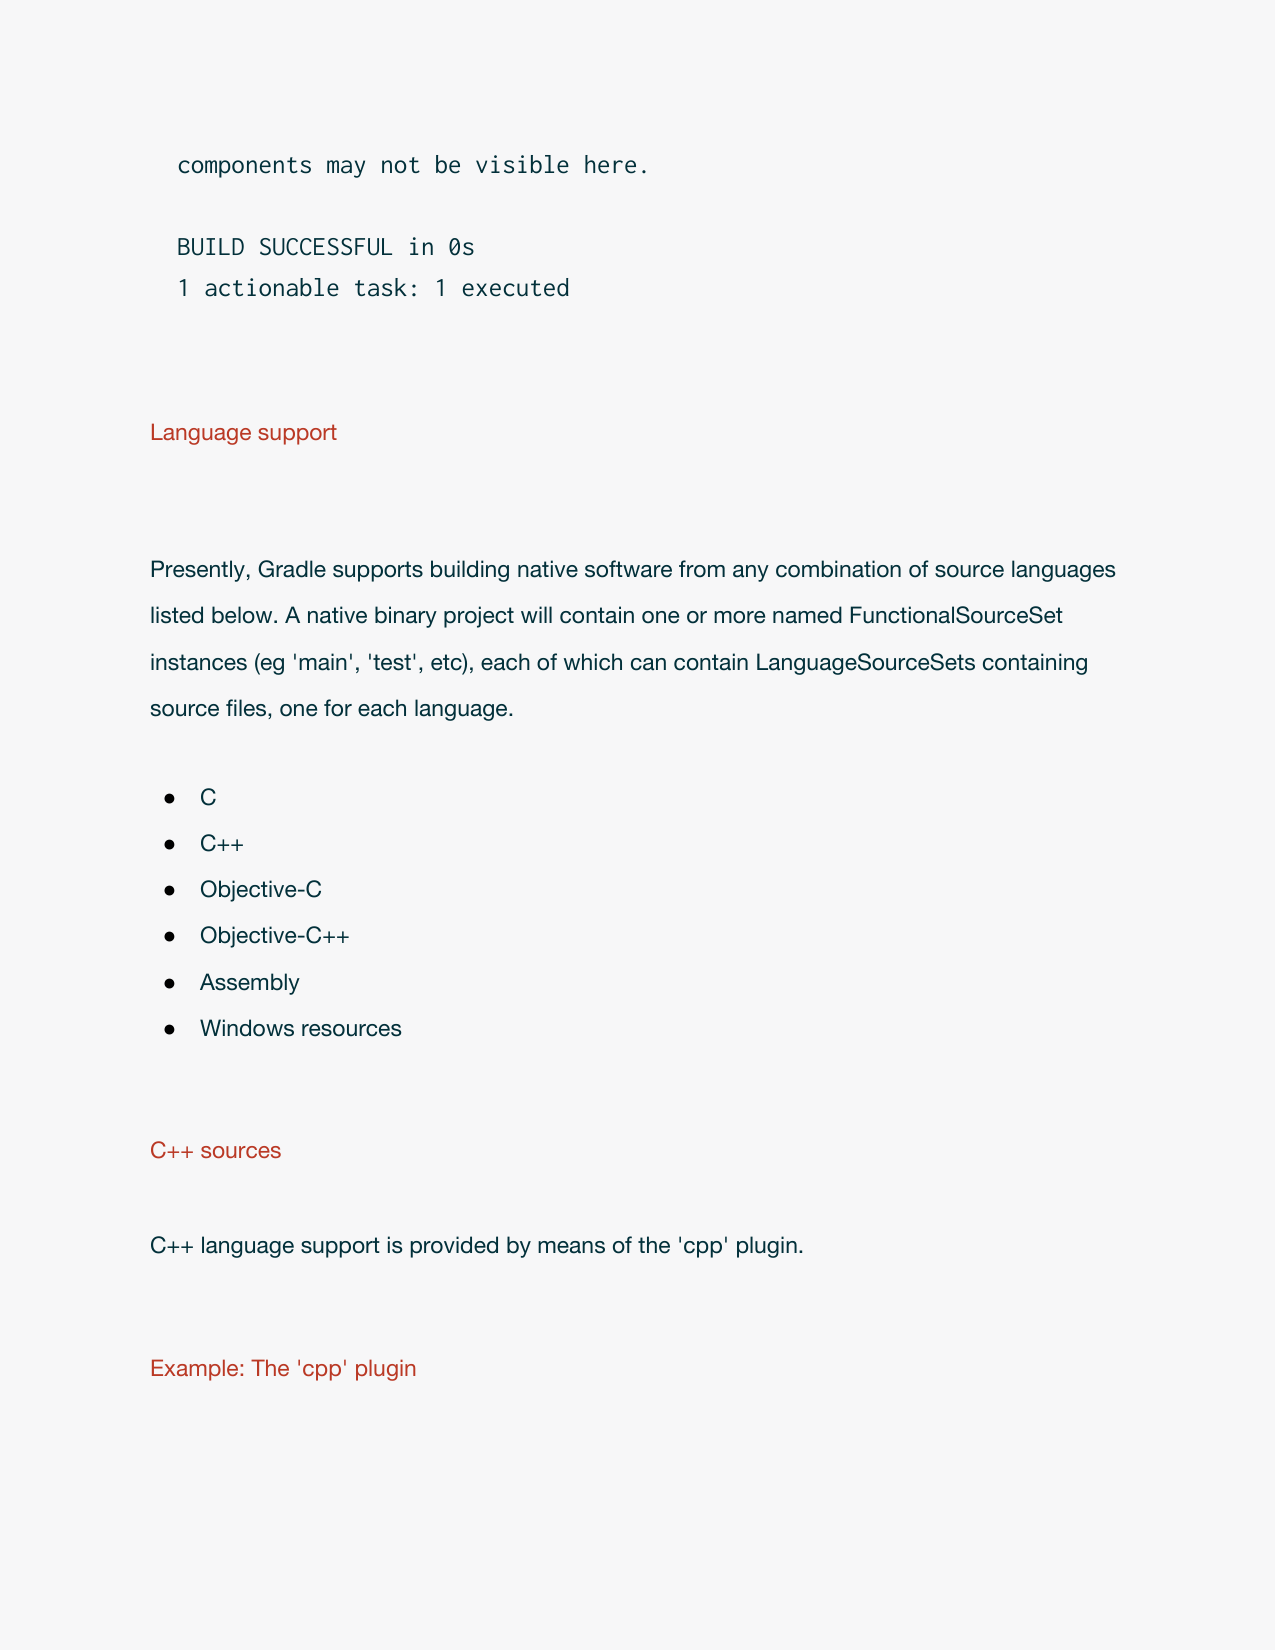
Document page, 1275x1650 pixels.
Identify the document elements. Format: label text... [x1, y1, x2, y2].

text C++ language support is provided by means of the 'cpp' plugin. [150, 1231, 1125, 1260]
text Language support [150, 418, 1125, 446]
text Presently, Gradle supports building native software from any combination of source languages listed below. A native binary project will contain one or more named FunctionalSourceSet instances (eg 'main', 'test', etc), each of which can contain LanguageSourceSets containing source files, one for each language. [150, 555, 1125, 723]
text C++ sources [150, 1137, 1125, 1165]
list C++ [162, 829, 1125, 858]
text Example: The 'cpp' plugin [150, 1354, 1125, 1383]
list Windows resources [162, 1014, 1125, 1043]
list C [162, 783, 1125, 812]
list Objective-C++ [162, 922, 1125, 950]
list Objective-C [162, 875, 1125, 904]
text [177, 150, 1098, 302]
list Assembly [162, 968, 1125, 997]
